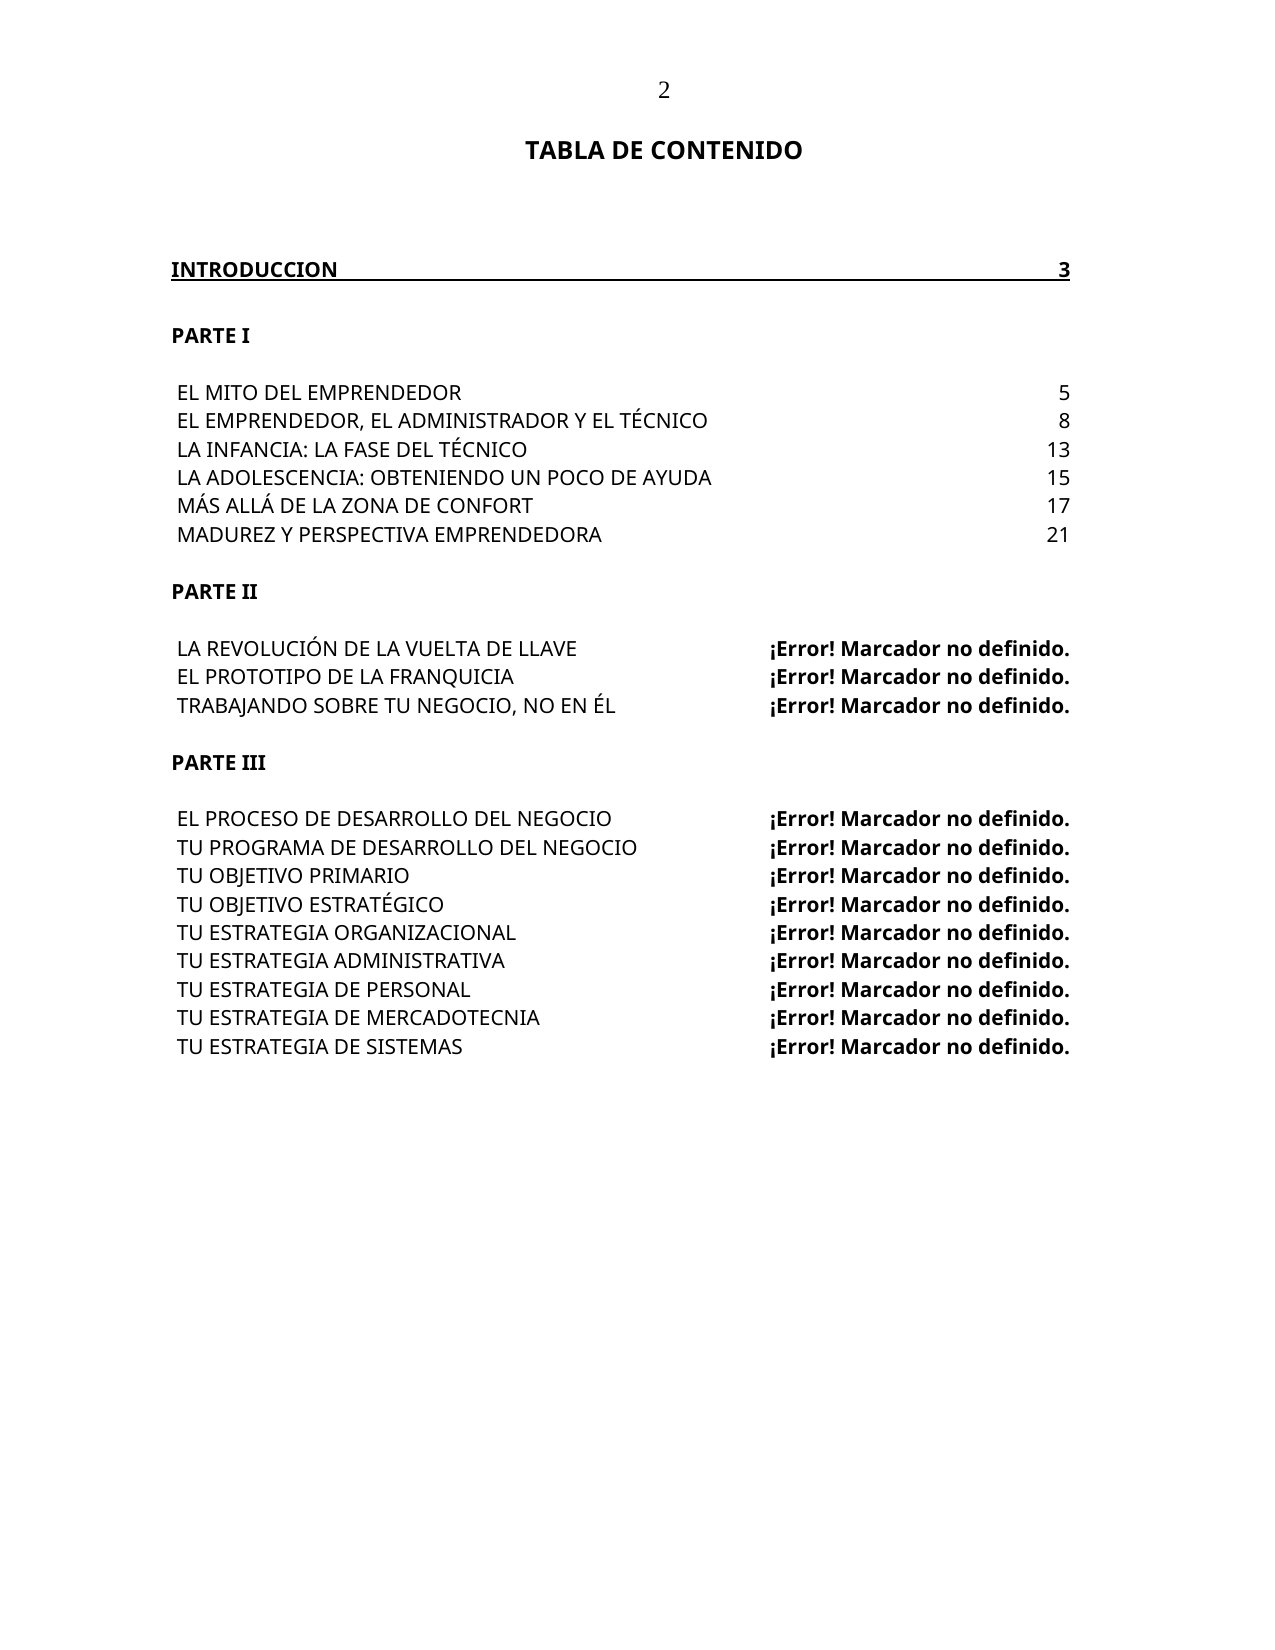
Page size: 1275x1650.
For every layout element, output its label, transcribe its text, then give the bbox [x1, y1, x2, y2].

text TU ESTRATEGIA DE SISTEMAS ¡Error! Marcador no definido. [171, 1032, 1157, 1060]
text TU OBJETIVO ESTRATÉGICO ¡Error! Marcador no definido. [171, 890, 1157, 918]
text LA INFANCIA: LA FASE DEL TÉCNICO 13 [171, 435, 1157, 463]
text EL PROCESO DE DESARROLLO DEL NEGOCIO ¡Error! Marcador no definido. [171, 804, 1157, 833]
text INTRODUCCION 3 [171, 255, 1157, 283]
text TU OBJETIVO PRIMARIO ¡Error! Marcador no definido. [171, 861, 1157, 890]
text MÁS ALLÁ DE LA ZONA DE CONFORT 17 [171, 492, 1157, 520]
text PARTE II [171, 577, 1157, 605]
text TU ESTRATEGIA DE MERCADOTECNIA ¡Error! Marcador no definido. [171, 1003, 1157, 1032]
text LA REVOLUCIÓN DE LA VUELTA DE LLAVE ¡Error! Marcador no definido. [171, 634, 1157, 662]
text TU PROGRAMA DE DESARROLLO DEL NEGOCIO ¡Error! Marcador no definido. [171, 833, 1157, 861]
text TU ESTRATEGIA ORGANIZACIONAL ¡Error! Marcador no definido. [171, 918, 1157, 947]
text TABLA DE CONTENIDO [171, 132, 1157, 167]
text TU ESTRATEGIA ADMINISTRATIVA ¡Error! Marcador no definido. [171, 947, 1157, 975]
text EL PROTOTIPO DE LA FRANQUICIA ¡Error! Marcador no definido. [171, 662, 1157, 691]
text EL MITO DEL EMPRENDEDOR 5 [171, 378, 1157, 406]
text EL EMPRENDEDOR, EL ADMINISTRADOR Y EL TÉCNICO 8 [171, 406, 1157, 435]
text MADUREZ Y PERSPECTIVA EMPRENDEDORA 21 [171, 520, 1157, 548]
text LA ADOLESCENCIA: OBTENIENDO UN POCO DE AYUDA 15 [171, 463, 1157, 492]
text TRABAJANDO SOBRE TU NEGOCIO, NO EN ÉL ¡Error! Marcador no definido. [171, 691, 1157, 719]
text PARTE I [171, 321, 1157, 349]
text PARTE III [171, 748, 1157, 776]
text TU ESTRATEGIA DE PERSONAL ¡Error! Marcador no definido. [171, 975, 1157, 1003]
